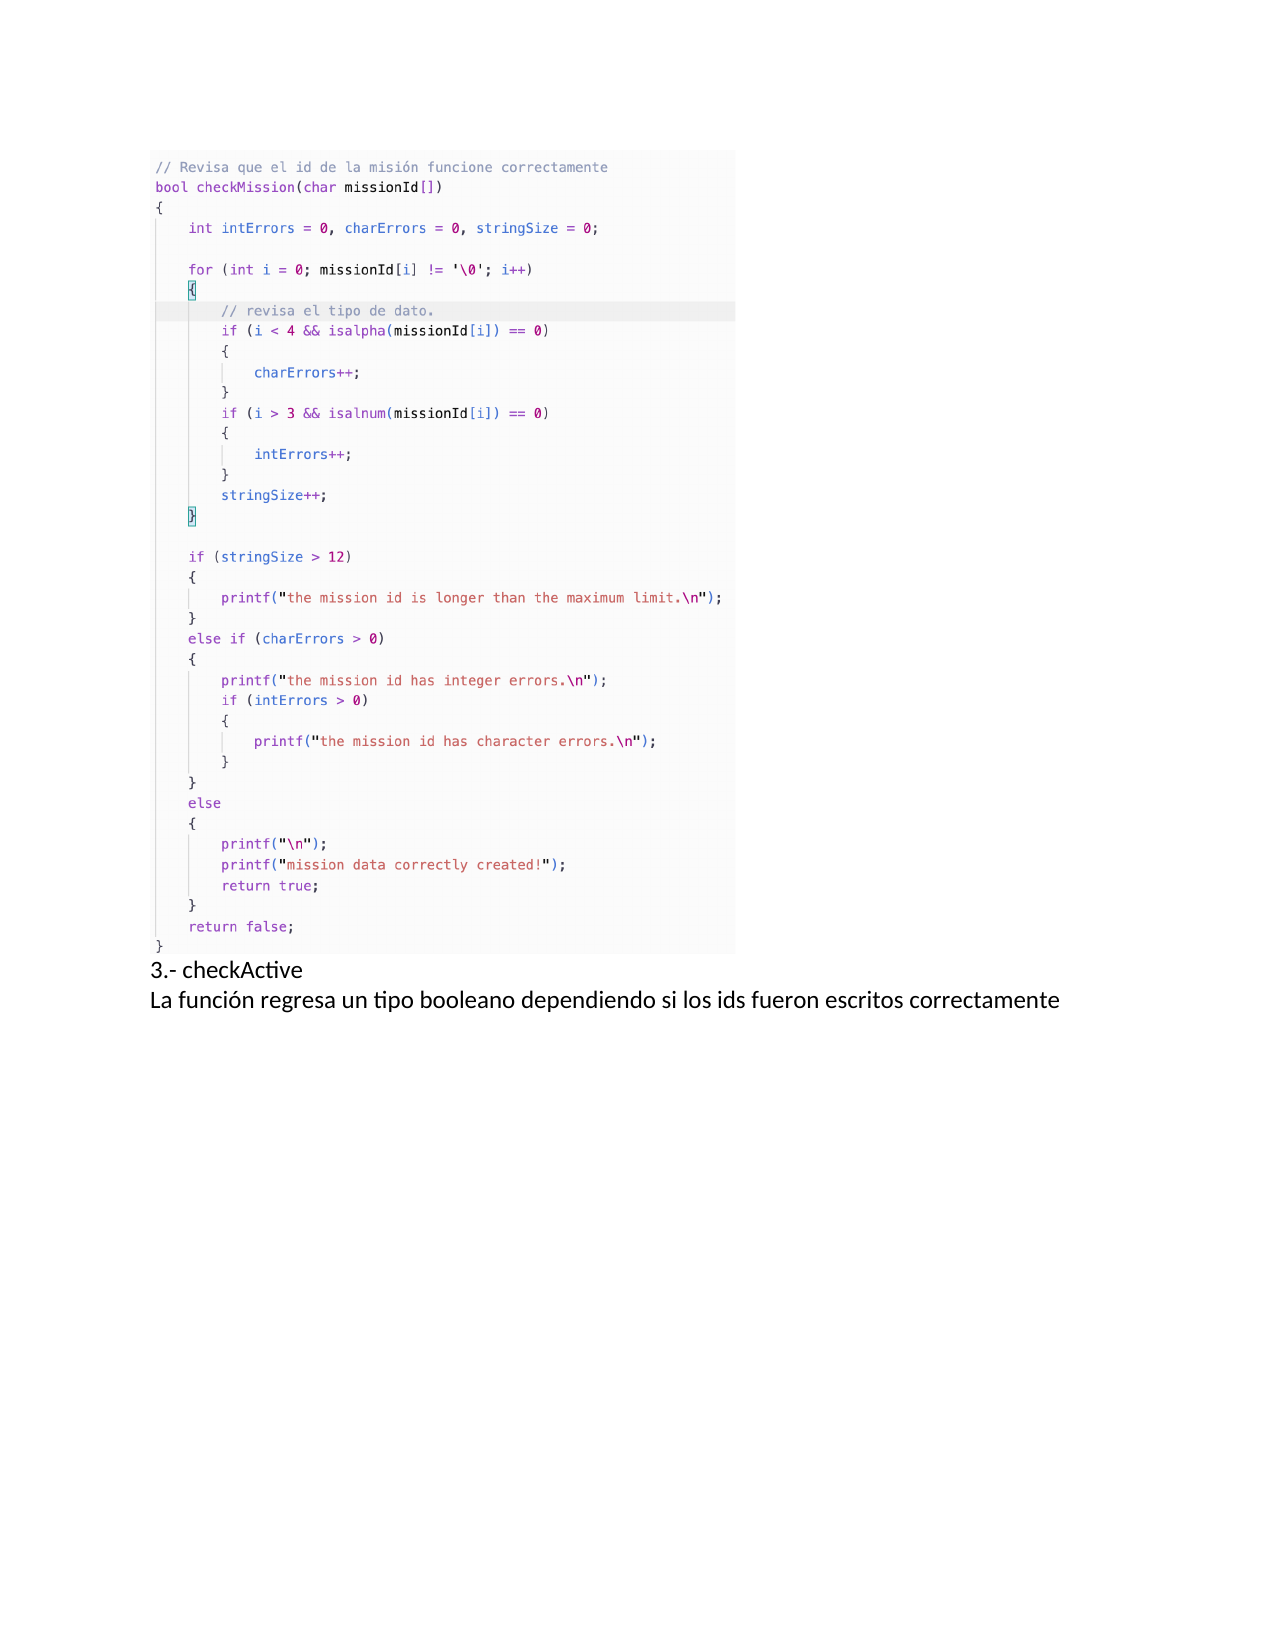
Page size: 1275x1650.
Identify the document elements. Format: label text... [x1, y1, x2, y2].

text 3.- checkActive [150, 954, 1125, 984]
picture [150, 150, 736, 954]
text La función regresa un tipo booleano dependiendo si los ids fueron escritos correctamente [150, 984, 1125, 1015]
